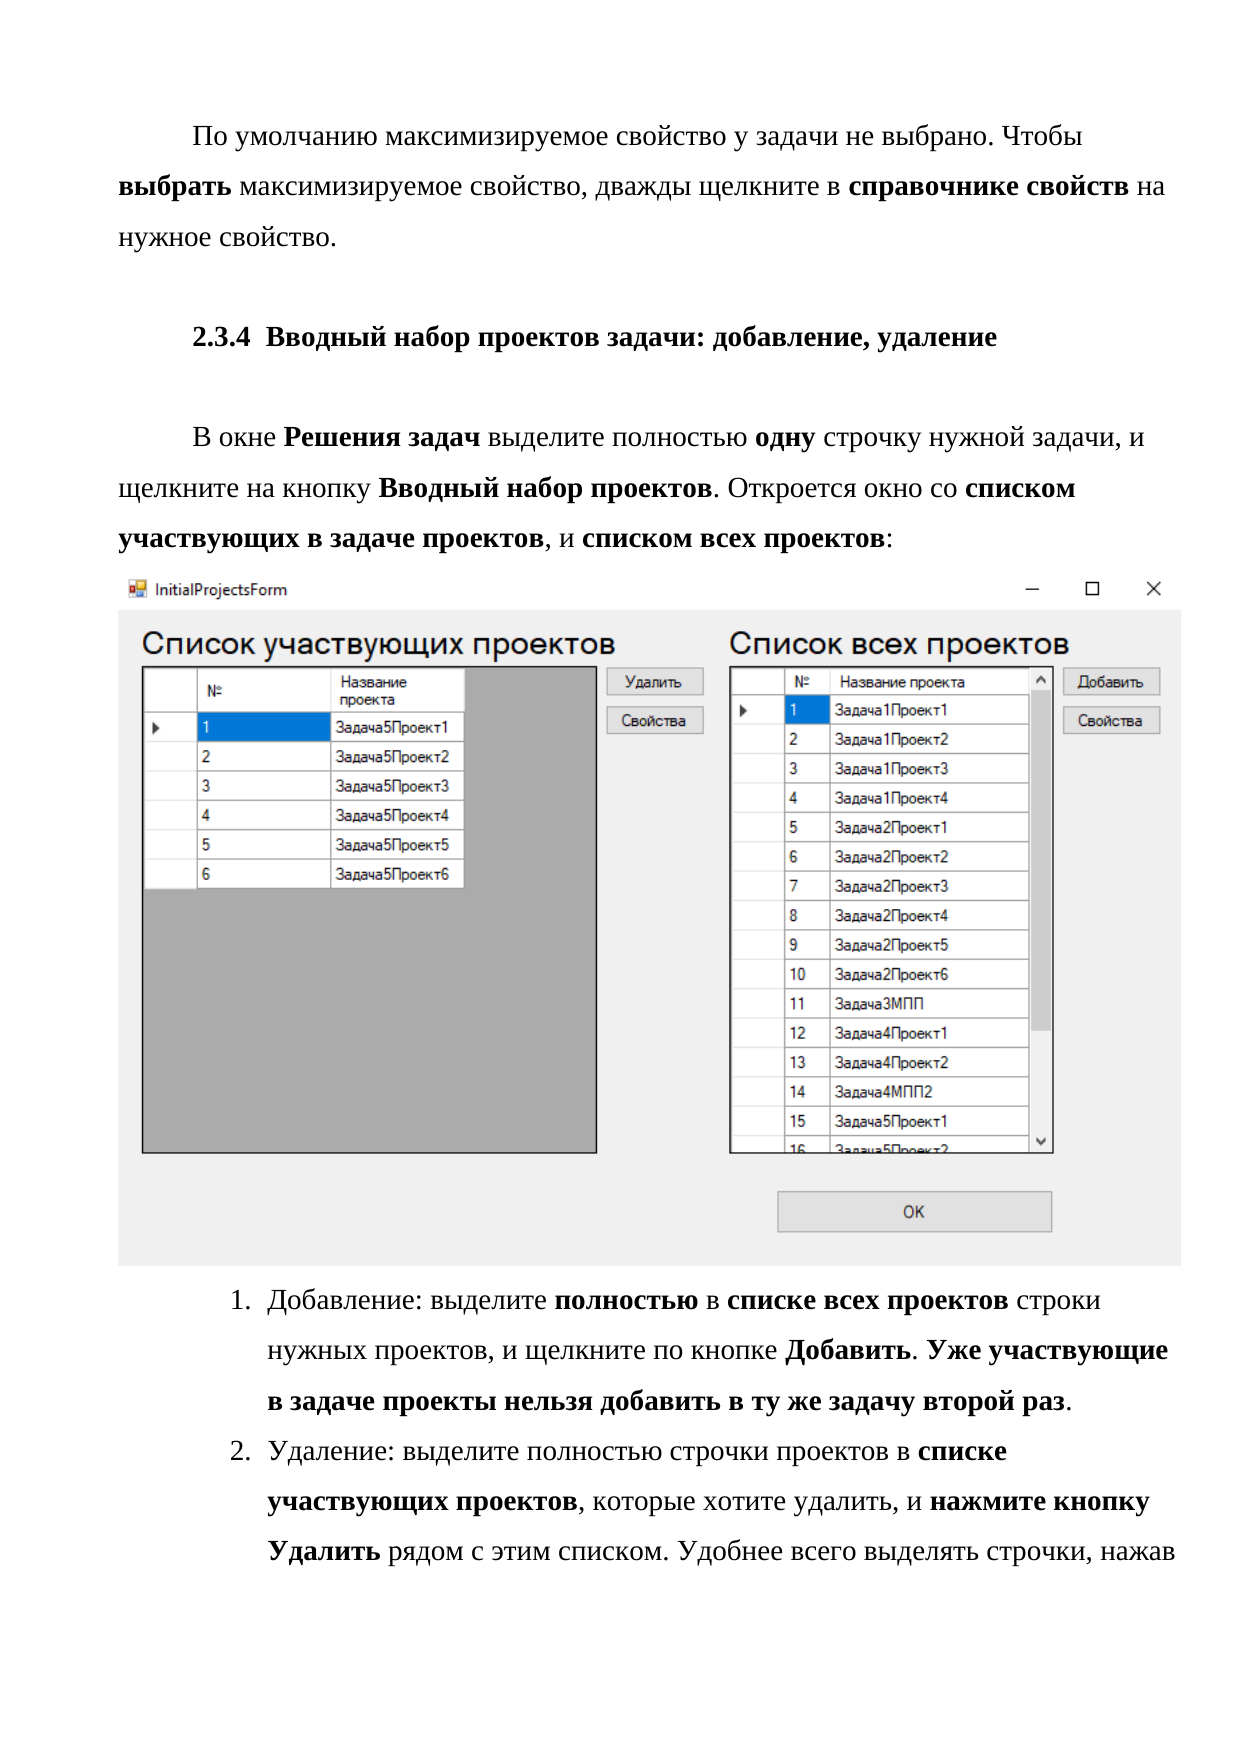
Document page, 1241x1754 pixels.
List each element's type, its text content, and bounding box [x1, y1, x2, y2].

text По умолчанию максимизируемое свойство у задачи не выбрано. Чтобы выбрать максимизируемое свойство, дважды щелкните в справочнике свойств на нужное свойство. [118, 118, 1181, 252]
picture [118, 570, 1182, 1266]
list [229, 1433, 1181, 1567]
text В окне Решения задач выделите полностью одну строчку нужной задачи, и щелкните на кнопку Вводный набор проектов. Откроется окно со списком участвующих в задаче проектов, и списком всех проектов: [118, 419, 1181, 553]
subtitle Вводный набор проектов задачи: добавление, удаление [118, 319, 1181, 353]
list Добавление: выделите полностью в списке всех проектов строки нужных проектов, и щелкните по кнопке Добавить. Уже участвующие в задаче проекты нельзя добавить в ту же задачу второй раз. [229, 1282, 1181, 1416]
